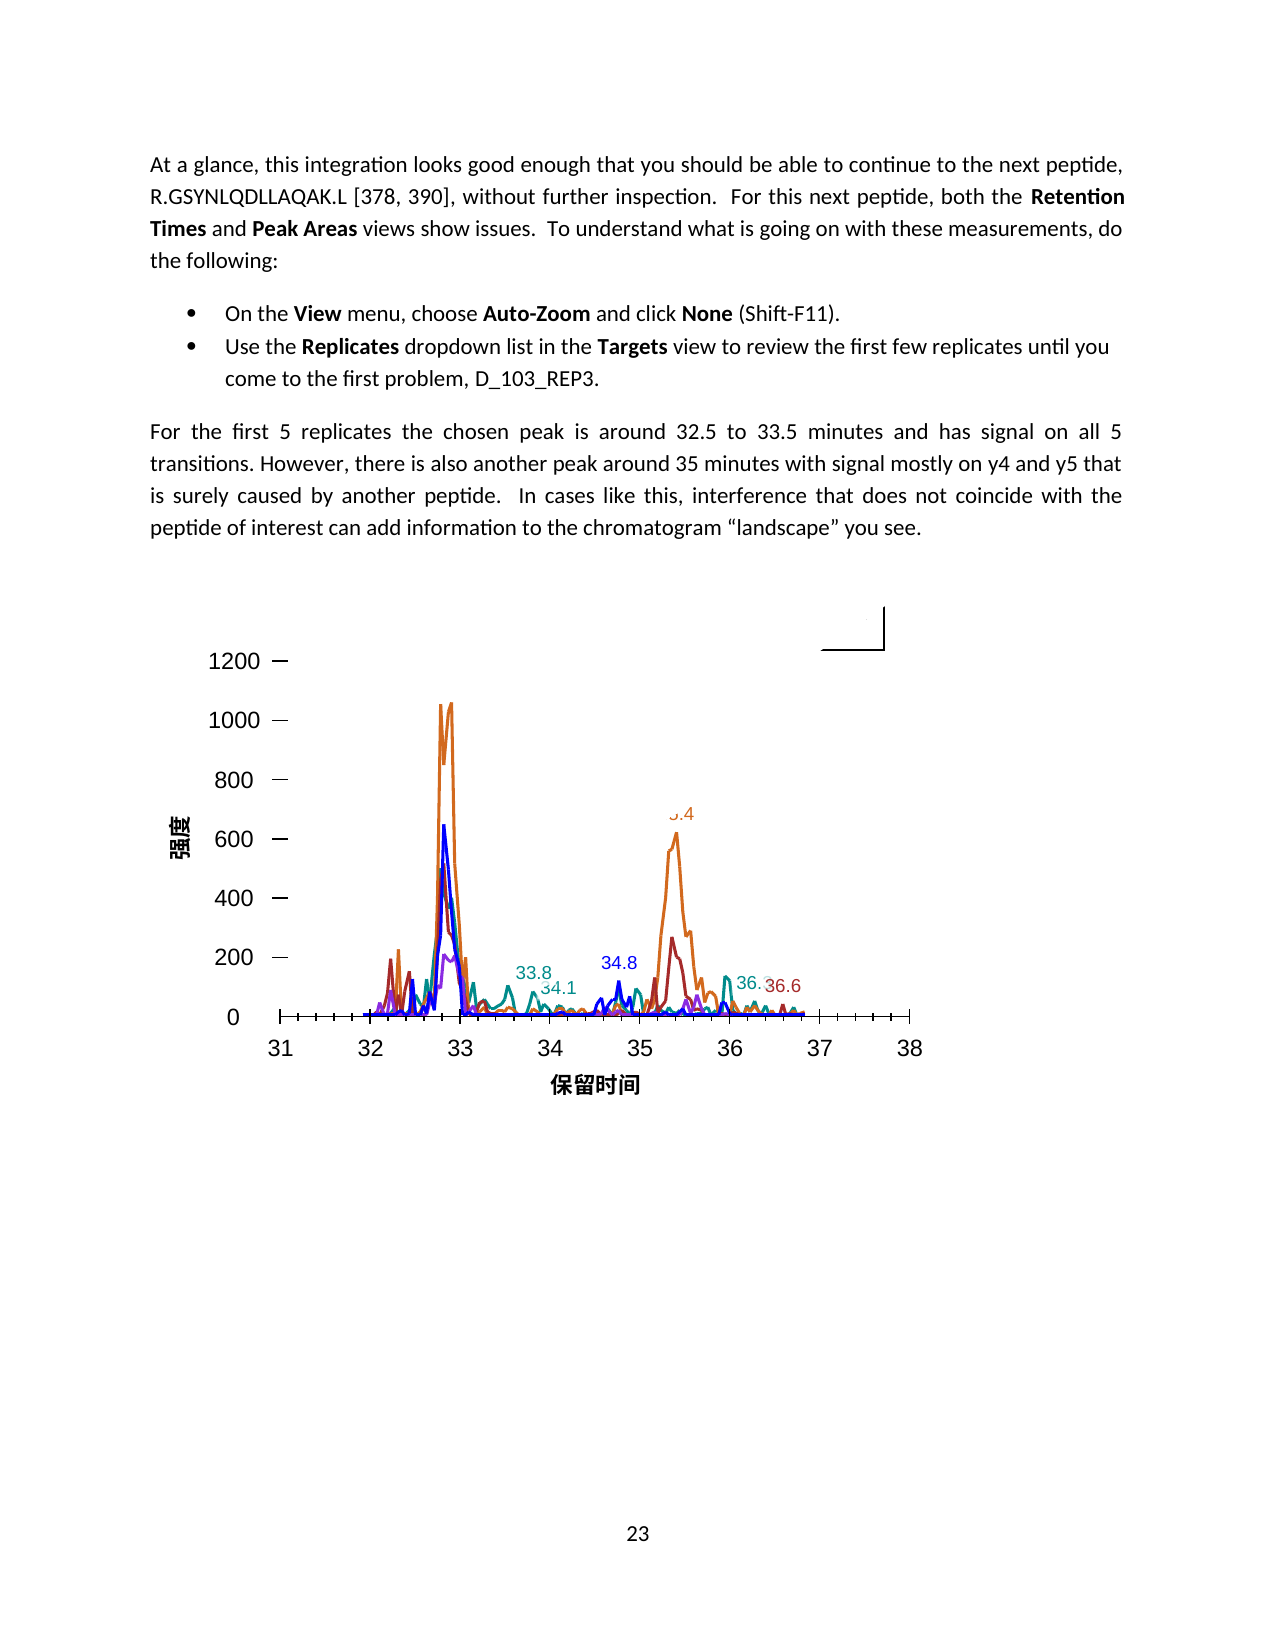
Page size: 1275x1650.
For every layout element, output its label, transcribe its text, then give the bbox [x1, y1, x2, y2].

list Use the Replicates dropdown list in the Targets view to review the first few replicates until you come to the first problem, D_103_REP3. [187, 332, 1125, 392]
list On the View menu, choose Auto-Zoom and click None (Shift-F11). [187, 299, 1125, 328]
text At a glance, this integration looks good enough that you should be able to continue to the next peptide, R.GSYNLQDLLAQAK.L [378, 390], without further inspection. For this next peptide, both the Retention Times and Peak Areas views show issues. To understand what is going on with these measurements, do the following: [150, 150, 1125, 274]
text For the first 5 replicates the chosen peak is around 32.5 to 33.5 minutes and has signal on all 5 transitions. However, there is also another peak around 35 minutes with signal mostly on y4 and y5 that is surely caused by another peptide. In cases like this, interference that does not coincide with the peptide of interest can add information to the chromatogram “landscape” you see. [150, 417, 1125, 542]
